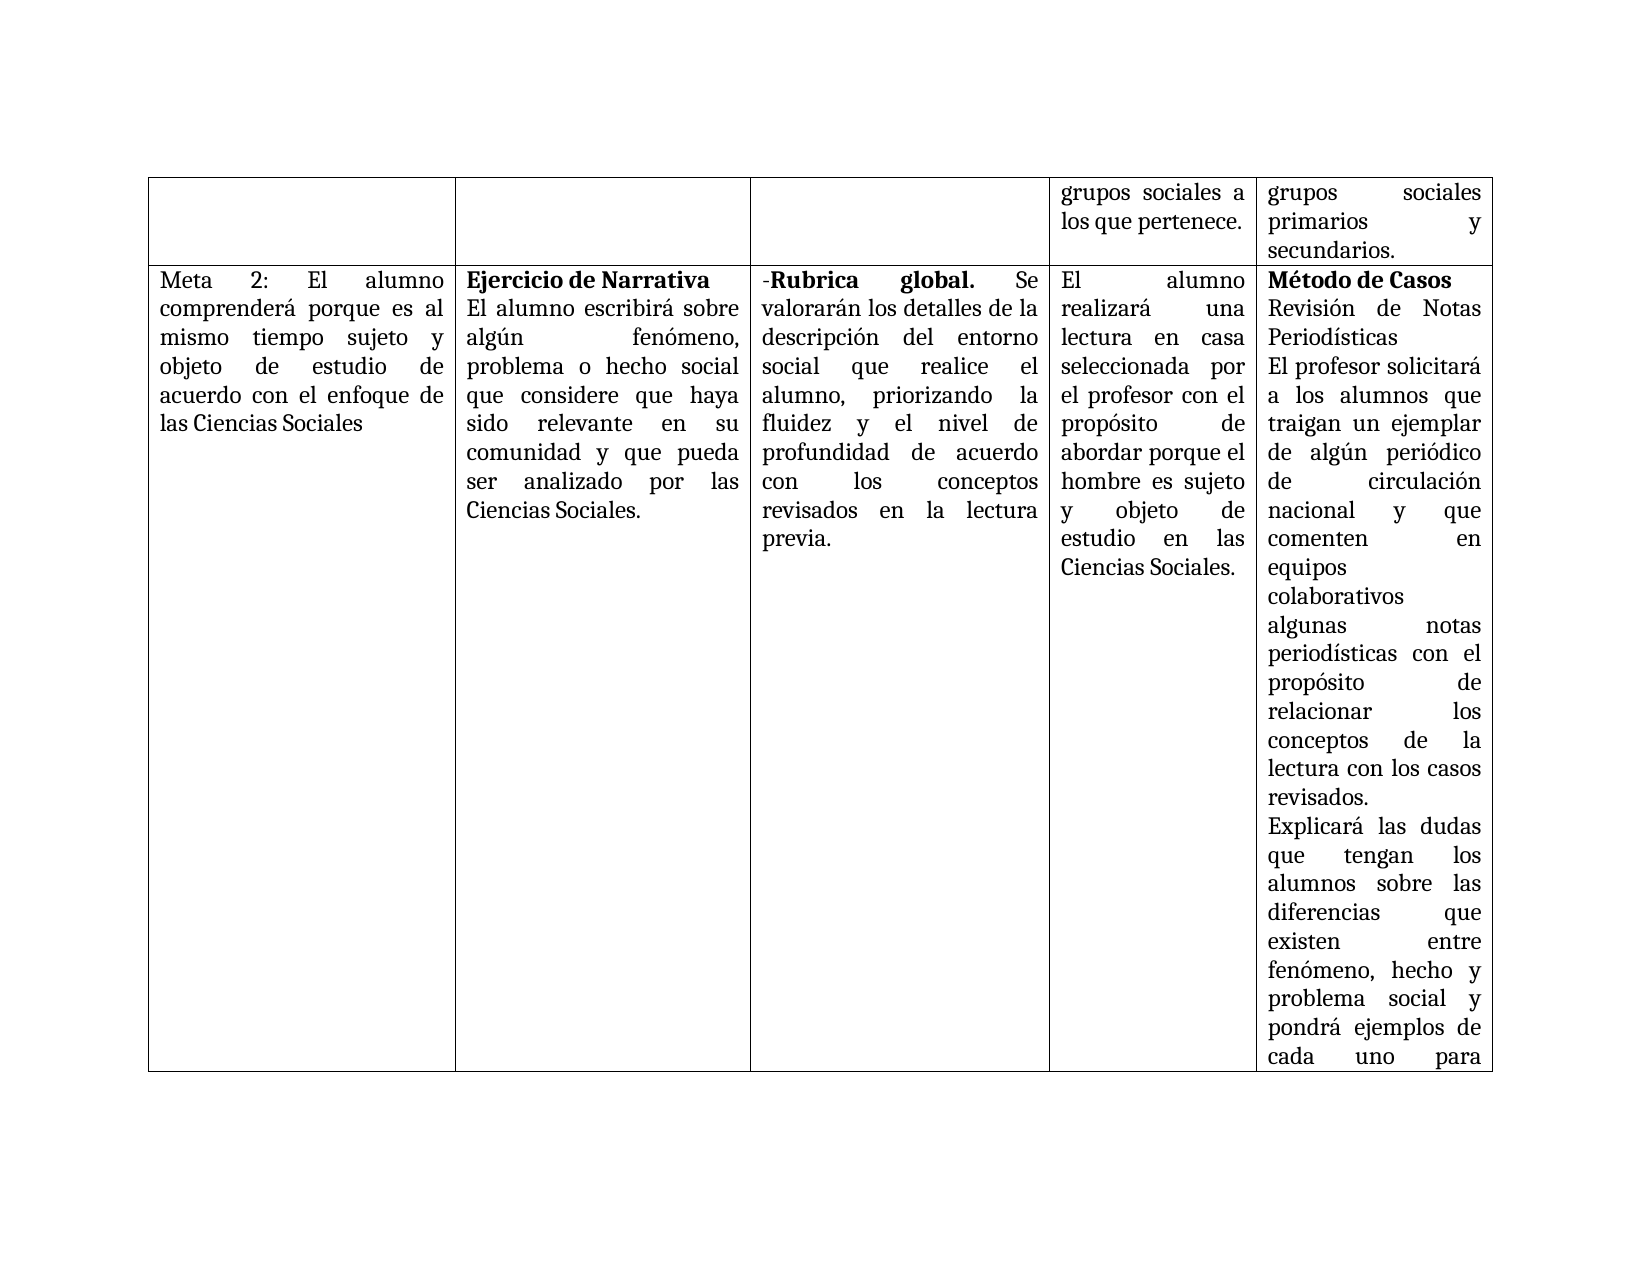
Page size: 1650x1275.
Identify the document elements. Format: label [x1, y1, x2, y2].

table_cell [751, 178, 1049, 264]
table_cell [456, 266, 750, 1071]
table_cell [1050, 178, 1256, 264]
table_cell [149, 266, 455, 1071]
table_cell [751, 266, 1049, 1071]
table_cell [1050, 266, 1256, 1071]
table_cell [149, 178, 455, 264]
table_cell [1257, 178, 1492, 264]
table_cell [456, 178, 750, 264]
table_cell [1257, 266, 1492, 1071]
